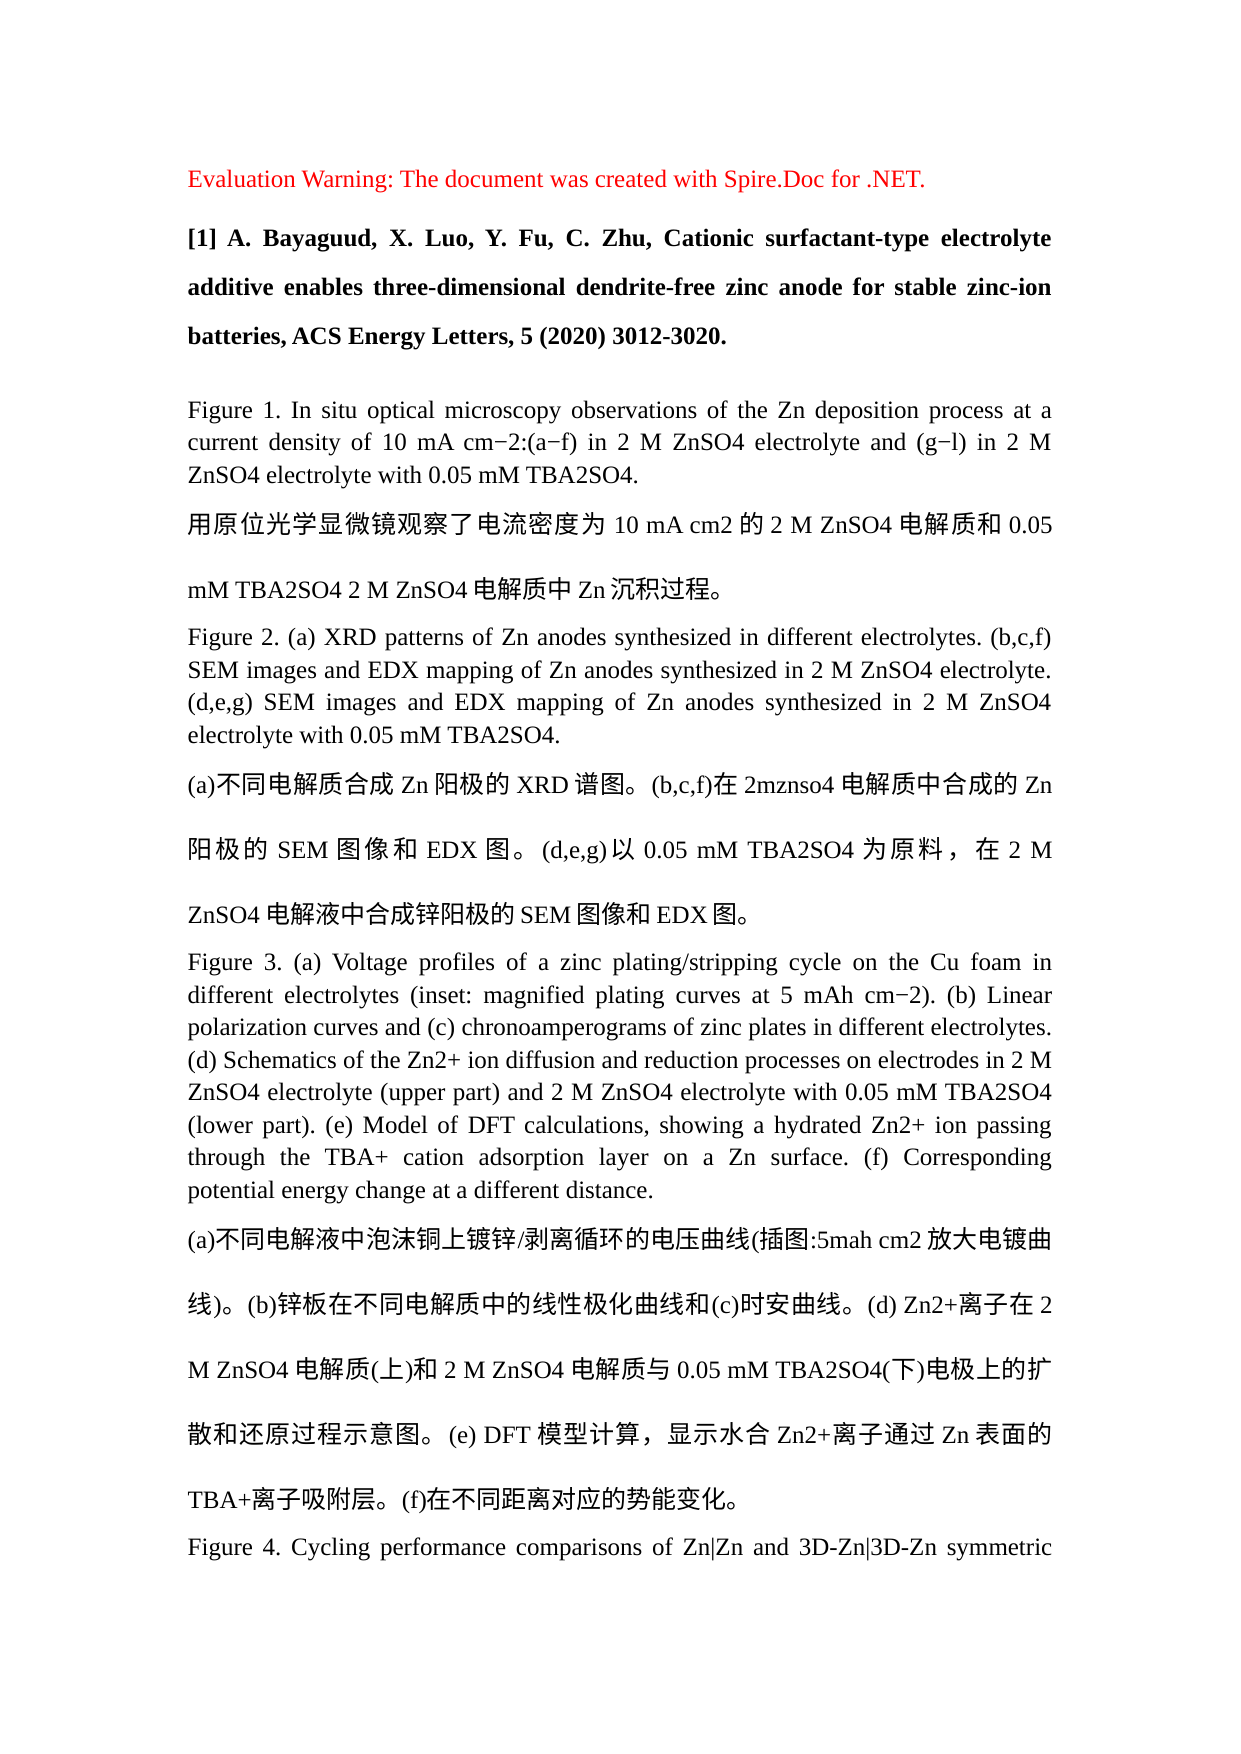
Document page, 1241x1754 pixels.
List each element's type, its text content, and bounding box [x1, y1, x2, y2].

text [187, 1531, 1053, 1563]
text Figure 3. (a) Voltage profiles of a zinc plating/stripping cycle on the Cu foam in different electrolytes (inset: magnified plating curves at 5 mAh cm−2). (b) Linear polarization curves and (c) chronoamperograms of zinc plates in different electrolytes. (d) Schematics of the Zn2+ ion diffusion and reduction processes on electrodes in 2 M ZnSO4 electrolyte (upper part) and 2 M ZnSO4 electrolyte with 0.05 mM TBA2SO4 (lower part). (e) Model of DFT calculations, showing a hydrated Zn2+ ion passing through the TBA+ cation adsorption layer on a Zn surface. (f) Corresponding potential energy change at a different distance. [187, 946, 1053, 1206]
text Figure 2. (a) XRD patterns of Zn anodes synthesized in different electrolytes. (b,c,f) SEM images and EDX mapping of Zn anodes synthesized in 2 M ZnSO4 electrolyte. (d,e,g) SEM images and EDX mapping of Zn anodes synthesized in 2 M ZnSO4 electrolyte with 0.05 mM TBA2SO4. [187, 621, 1053, 751]
text Figure 1. In situ optical microscopy observations of the Zn deposition process at a current density of 10 mA cm−2:(a−f) in 2 M ZnSO4 electrolyte and (g−l) in 2 M ZnSO4 electrolyte with 0.05 mM TBA2SO4. [187, 393, 1053, 491]
text (a)不同电解液中泡沫铜上镀锌/剥离循环的电压曲线(插图:5mah cm2放大电镀曲线)。(b)锌板在不同电解质中的线性极化曲线和(c)时安曲线。(d) Zn2+离子在2 M ZnSO4电解质(上)和2 M ZnSO4电解质与0.05 mM TBA2SO4(下)电极上的扩散和还原过程示意图。(e) DFT模型计算，显示水合Zn2+离子通过Zn表面的TBA+离子吸附层。(f)在不同距离对应的势能变化。 [187, 1206, 1053, 1531]
text 用原位光学显微镜观察了电流密度为10 mA cm2的2 M ZnSO4电解质和0.05 mM TBA2SO4 2 M ZnSO4电解质中Zn沉积过程。 [187, 491, 1053, 621]
subtitle [1] A. Bayaguud, X. Luo, Y. Fu, C. Zhu, Cationic surfactant-type electrolyte additive enables three-dimensional dendrite-free zinc anode for stable zinc-ion batteries, ACS Energy Letters, 5 (2020) 3012-3020. [187, 222, 1053, 352]
text Evaluation Warning: The document was created with Spire.Doc for .NET. [187, 162, 1053, 194]
text (a)不同电解质合成Zn阳极的XRD谱图。(b,c,f)在2mznso4电解质中合成的Zn阳极的SEM图像和EDX图。(d,e,g)以0.05 mM TBA2SO4为原料，在2 M ZnSO4电解液中合成锌阳极的SEM图像和EDX图。 [187, 751, 1053, 946]
